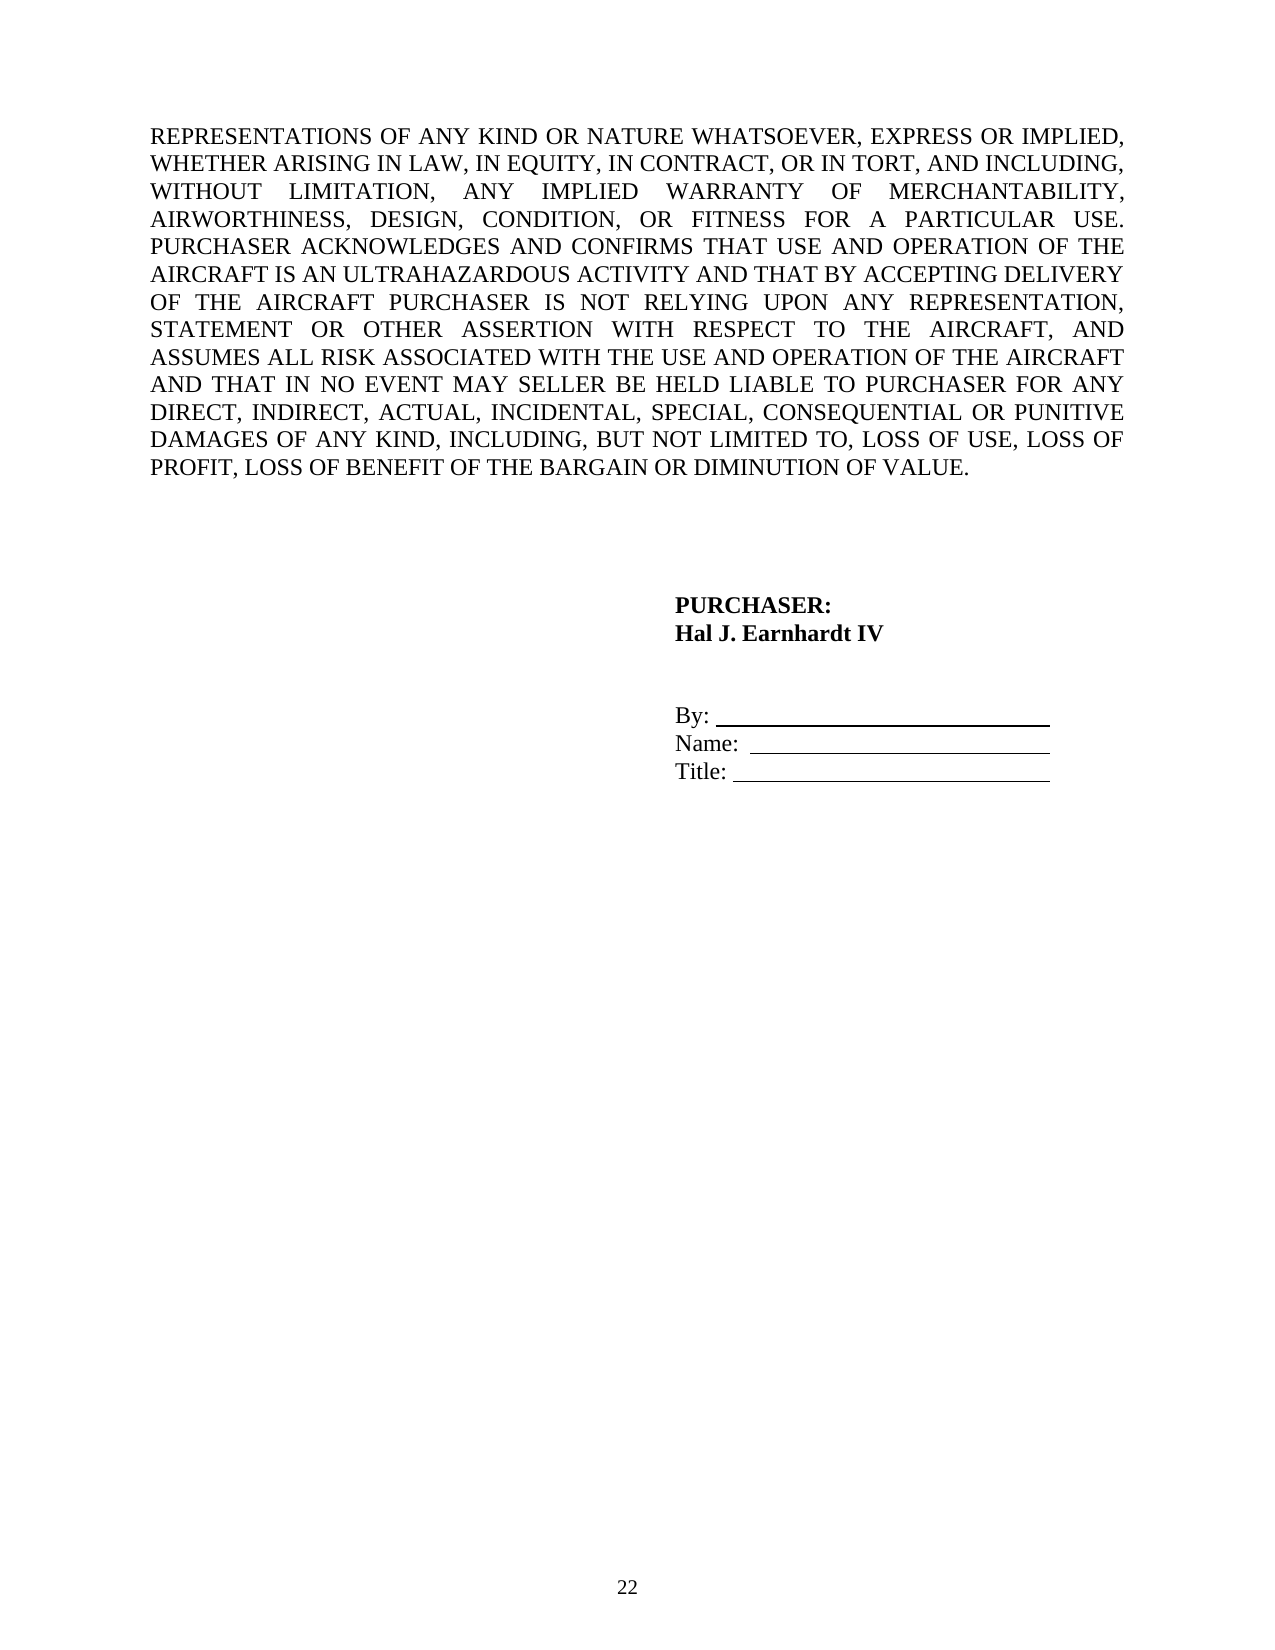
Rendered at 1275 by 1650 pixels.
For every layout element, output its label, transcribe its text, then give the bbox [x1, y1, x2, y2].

text PURCHASER: [150, 591, 1125, 619]
text Title: [150, 757, 1125, 784]
text Hal J. Earnhardt IV [150, 619, 1125, 646]
text REPRESENTATIONS OF ANY KIND OR NATURE WHATSOEVER, EXPRESS OR IMPLIED, WHETHER ARISING IN LAW, IN EQUITY, IN CONTRACT, OR IN TORT, AND INCLUDING, WITHOUT LIMITATION, ANY IMPLIED WARRANTY OF MERCHANTABILITY, AIRWORTHINESS, DESIGN, CONDITION, OR FITNESS FOR A PARTICULAR USE. PURCHASER ACKNOWLEDGES AND CONFIRMS THAT USE AND OPERATION OF THE AIRCRAFT IS AN ULTRAHAZARDOUS ACTIVITY AND THAT BY ACCEPTING DELIVERY OF THE AIRCRAFT PURCHASER IS NOT RELYING UPON ANY REPRESENTATION, STATEMENT OR OTHER ASSERTION WITH RESPECT TO THE AIRCRAFT, AND ASSUMES ALL RISK ASSOCIATED WITH THE USE AND OPERATION OF THE AIRCRAFT AND THAT IN NO EVENT MAY SELLER BE HELD LIABLE TO PURCHASER FOR ANY DIRECT, INDIRECT, ACTUAL, INCIDENTAL, SPECIAL, CONSEQUENTIAL OR PUNITIVE DAMAGES OF ANY KIND, INCLUDING, BUT NOT LIMITED TO, LOSS OF USE, LOSS OF PROFIT, LOSS OF BENEFIT OF THE BARGAIN OR DIMINUTION OF VALUE. [150, 122, 1125, 481]
text By: [150, 702, 1125, 729]
text Name: [150, 729, 1125, 757]
